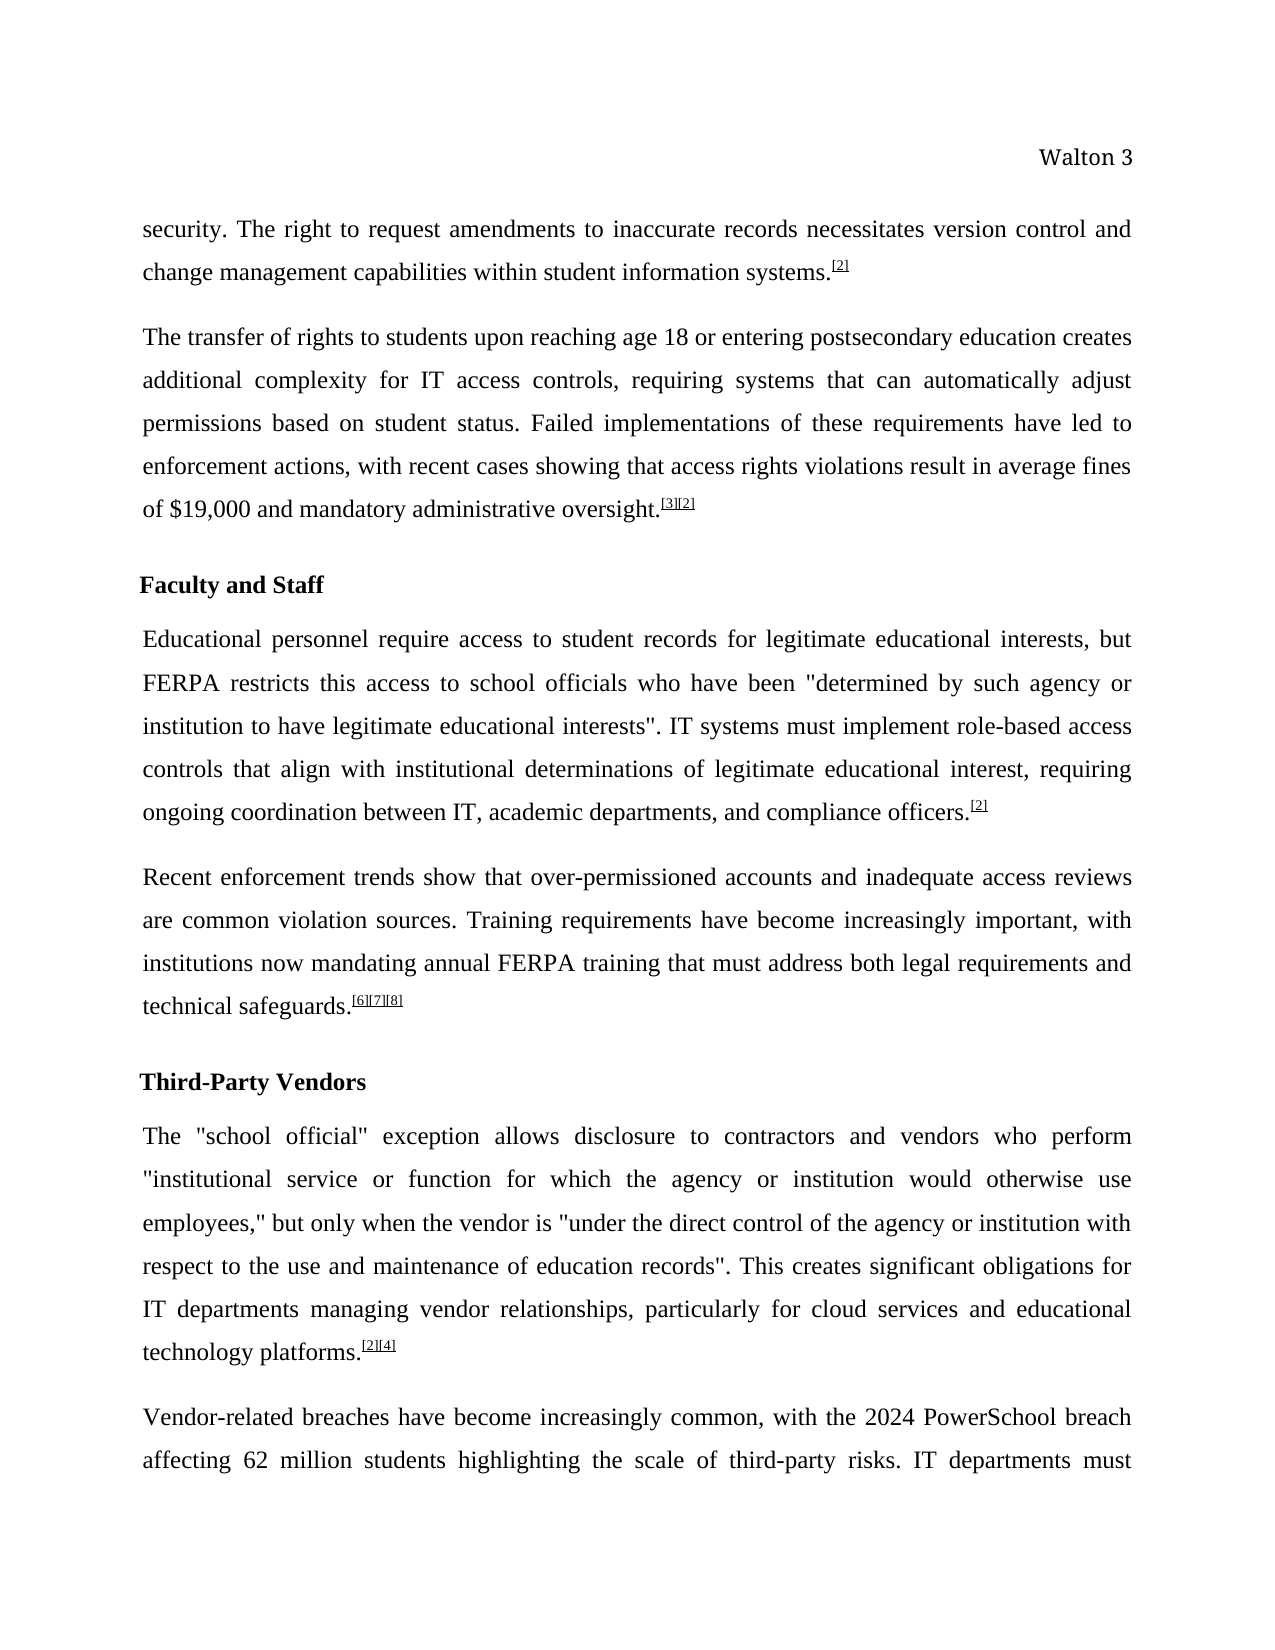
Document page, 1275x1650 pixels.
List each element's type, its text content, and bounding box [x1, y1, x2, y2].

text Educational personnel require access to student records for legitimate educational interests, but FERPA restricts this access to school officials who have been "determined by such agency or institution to have legitimate educational interests". IT systems must implement role-based access controls that align with institutional determinations of legitimate educational interest, requiring ongoing coordination between IT, academic departments, and compliance officers.[2] [142, 624, 1133, 826]
text The transfer of rights to students upon reaching age 18 or entering postsecondary education creates additional complexity for IT access controls, requiring systems that can automatically adjust permissions based on student status. Failed implementations of these requirements have led to enforcement actions, with recent cases showing that access rights violations result in average fines of $19,000 and mandatory administrative oversight.[3][2] [142, 322, 1133, 523]
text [142, 214, 1133, 286]
text Recent enforcement trends show that over-permissioned accounts and inadequate access reviews are common violation sources. Training requirements have become increasingly important, with institutions now mandating annual FERPA training that must address both legal requirements and technical safeguards.[6][7][8] [142, 862, 1133, 1020]
text The "school official" exception allows disclosure to contractors and vendors who perform "institutional service or function for which the agency or institution would otherwise use employees," but only when the vendor is "under the direct control of the agency or institution with respect to the use and maintenance of education records". This creates significant obligations for IT departments managing vendor relationships, particularly for cloud services and educational technology platforms.[2][4] [142, 1121, 1133, 1366]
text Faculty and Staff [139, 571, 1133, 599]
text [142, 1402, 1133, 1474]
text Third-Party Vendors [139, 1067, 1133, 1096]
